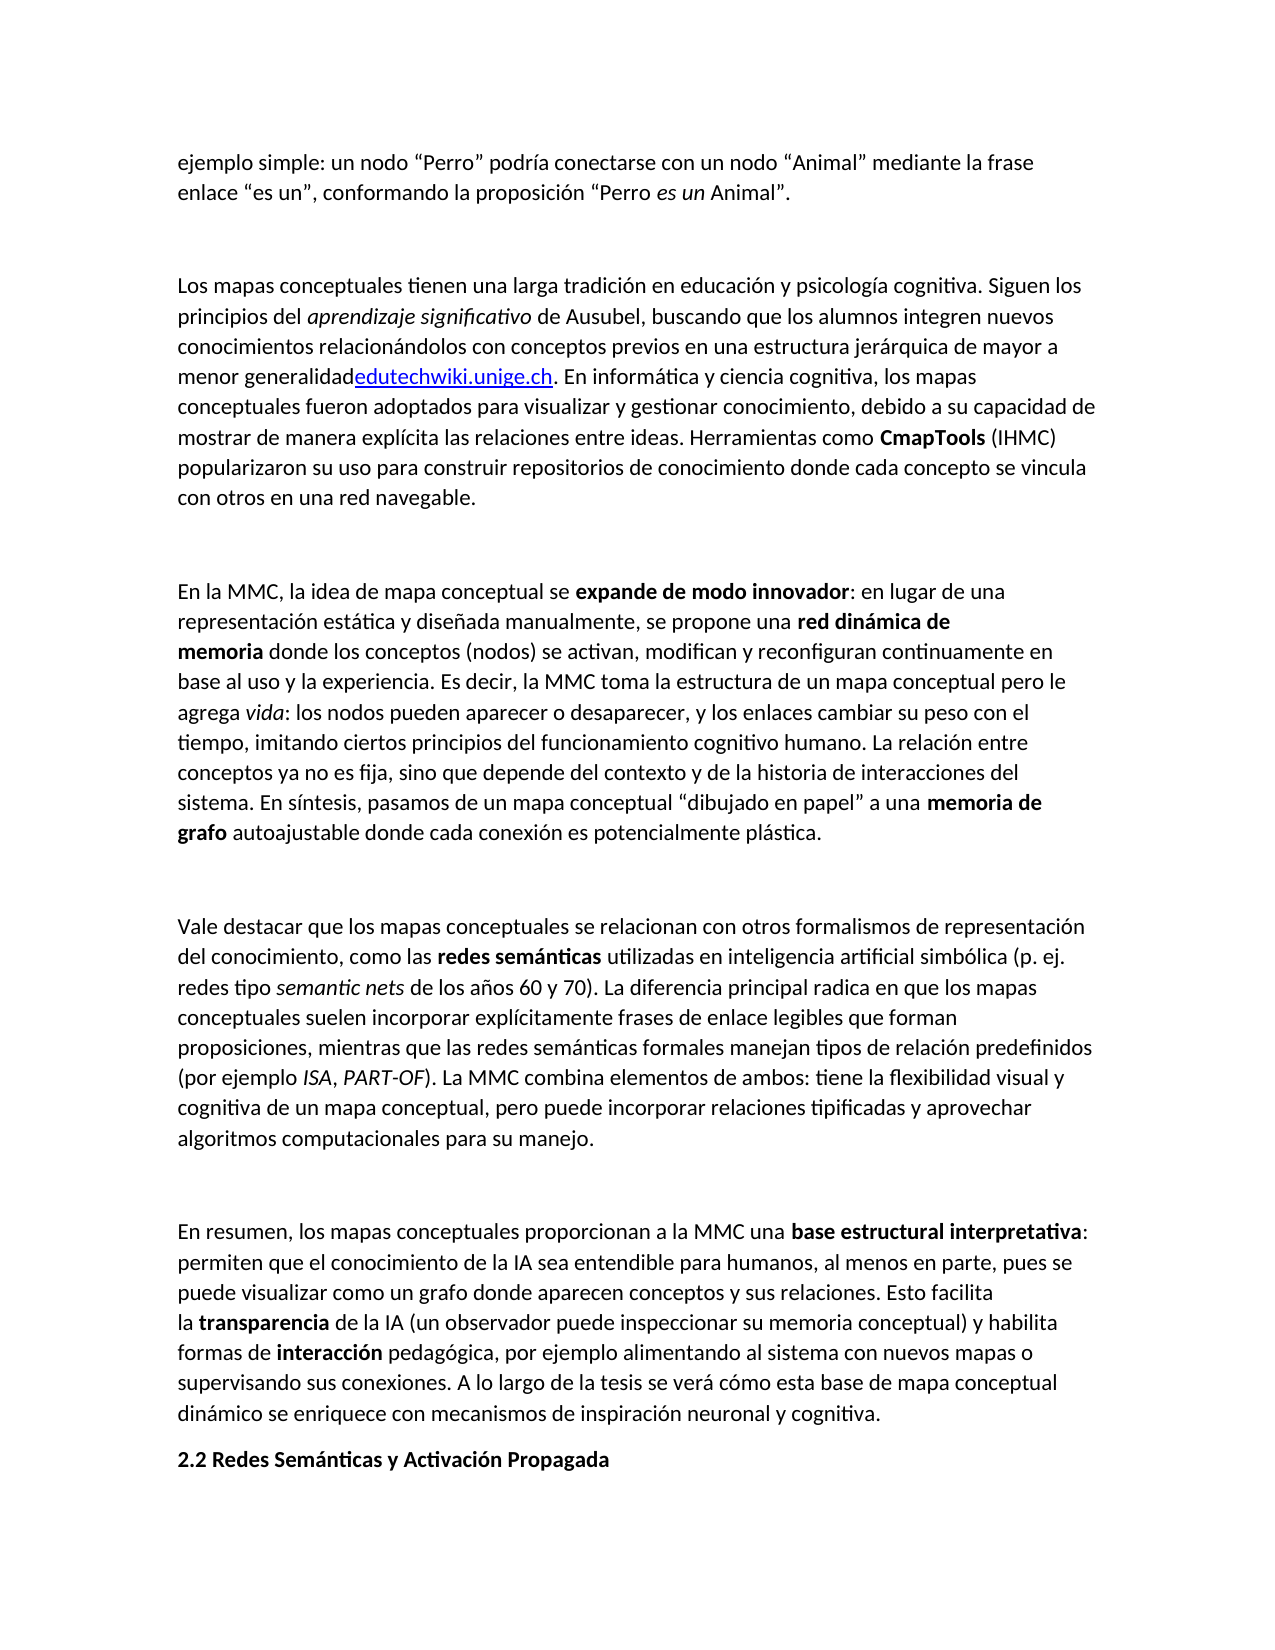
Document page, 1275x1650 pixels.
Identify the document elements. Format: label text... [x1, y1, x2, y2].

text En la MMC, la idea de mapa conceptual se expande de modo innovador: en lugar de una representación estática y diseñada manualmente, se propone una red dinámica de memoria donde los conceptos (nodos) se activan, modifican y reconfiguran continuamente en base al uso y la experiencia. Es decir, la MMC toma la estructura de un mapa conceptual pero le agrega vida: los nodos pueden aparecer o desaparecer, y los enlaces cambiar su peso con el tiempo, imitando ciertos principios del funcionamiento cognitivo humano. La relación entre conceptos ya no es fija, sino que depende del contexto y de la historia de interacciones del sistema. En síntesis, pasamos de un mapa conceptual “dibujado en papel” a una memoria de grafo autoajustable donde cada conexión es potencialmente plástica. [177, 577, 1098, 846]
text Vale destacar que los mapas conceptuales se relacionan con otros formalismos de representación del conocimiento, como las redes semánticas utilizadas en inteligencia artificial simbólica (p. ej. redes tipo semantic nets de los años 60 y 70). La diferencia principal radica en que los mapas conceptuales suelen incorporar explícitamente frases de enlace legibles que forman proposiciones, mientras que las redes semánticas formales manejan tipos de relación predefinidos (por ejemplo ISA, PART-OF). La MMC combina elementos de ambos: tiene la flexibilidad visual y cognitiva de un mapa conceptual, pero puede incorporar relaciones tipificadas y aprovechar algoritmos computacionales para su manejo. [177, 912, 1098, 1152]
text Los mapas conceptuales tienen una larga tradición en educación y psicología cognitiva. Siguen los principios del aprendizaje significativo de Ausubel, buscando que los alumnos integren nuevos conocimientos relacionándolos con conceptos previos en una estructura jerárquica de mayor a menor generalidadedutechwiki.unige.ch. En informática y ciencia cognitiva, los mapas conceptuales fueron adoptados para visualizar y gestionar conocimiento, debido a su capacidad de mostrar de manera explícita las relaciones entre ideas. Herramientas como CmapTools (IHMC) popularizaron su uso para construir repositorios de conocimiento donde cada concepto se vincula con otros en una red navegable. [177, 272, 1098, 511]
text 2.2 Redes Semánticas y Activación Propagada [177, 1446, 1098, 1473]
text En resumen, los mapas conceptuales proporcionan a la MMC una base estructural interpretativa: permiten que el conocimiento de la IA sea entendible para humanos, al menos en parte, pues se puede visualizar como un grafo donde aparecen conceptos y sus relaciones. Esto facilita la transparencia de la IA (un observador puede inspeccionar su memoria conceptual) y habilita formas de interacción pedagógica, por ejemplo alimentando al sistema con nuevos mapas o supervisando sus conexiones. A lo largo de la tesis se verá cómo esta base de mapa conceptual dinámico se enriquece con mecanismos de inspiración neuronal y cognitiva. [177, 1217, 1098, 1427]
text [177, 148, 1098, 206]
